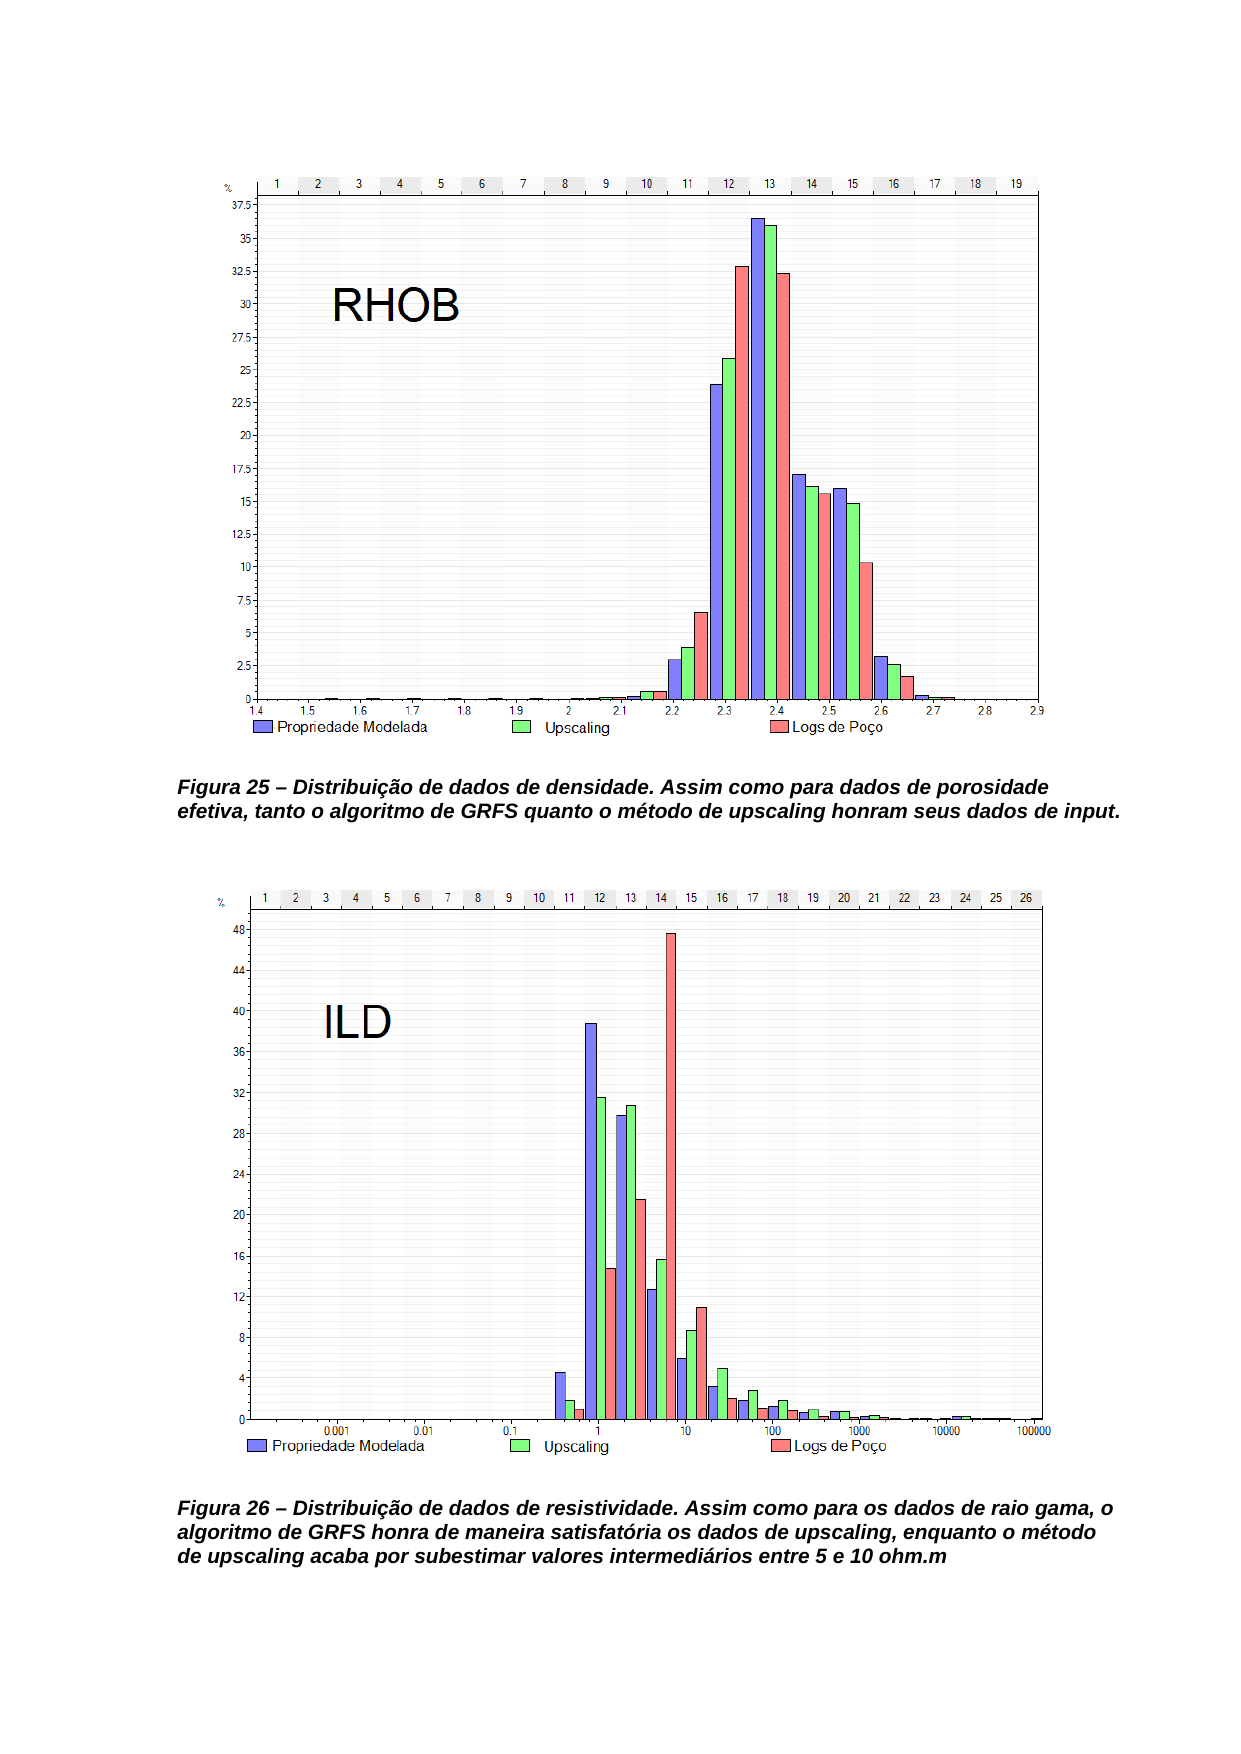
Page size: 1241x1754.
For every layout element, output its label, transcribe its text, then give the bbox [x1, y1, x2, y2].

text Figura 25 – Distribuição de dados de densidade. Assim como para dados de porosidade efetiva, tanto o algoritmo de GRFS quanto o método de upscaling honram seus dados de input. [177, 775, 1123, 823]
picture [213, 890, 1087, 1477]
picture [220, 177, 1080, 756]
text Figura 26 – Distribuição de dados de resistividade. Assim como para os dados de raio gama, o algoritmo de GRFS honra de maneira satisfatória os dados de upscaling, enquanto o método de upscaling acaba por subestimar valores intermediários entre 5 e 10 ohm.m [177, 1496, 1123, 1568]
